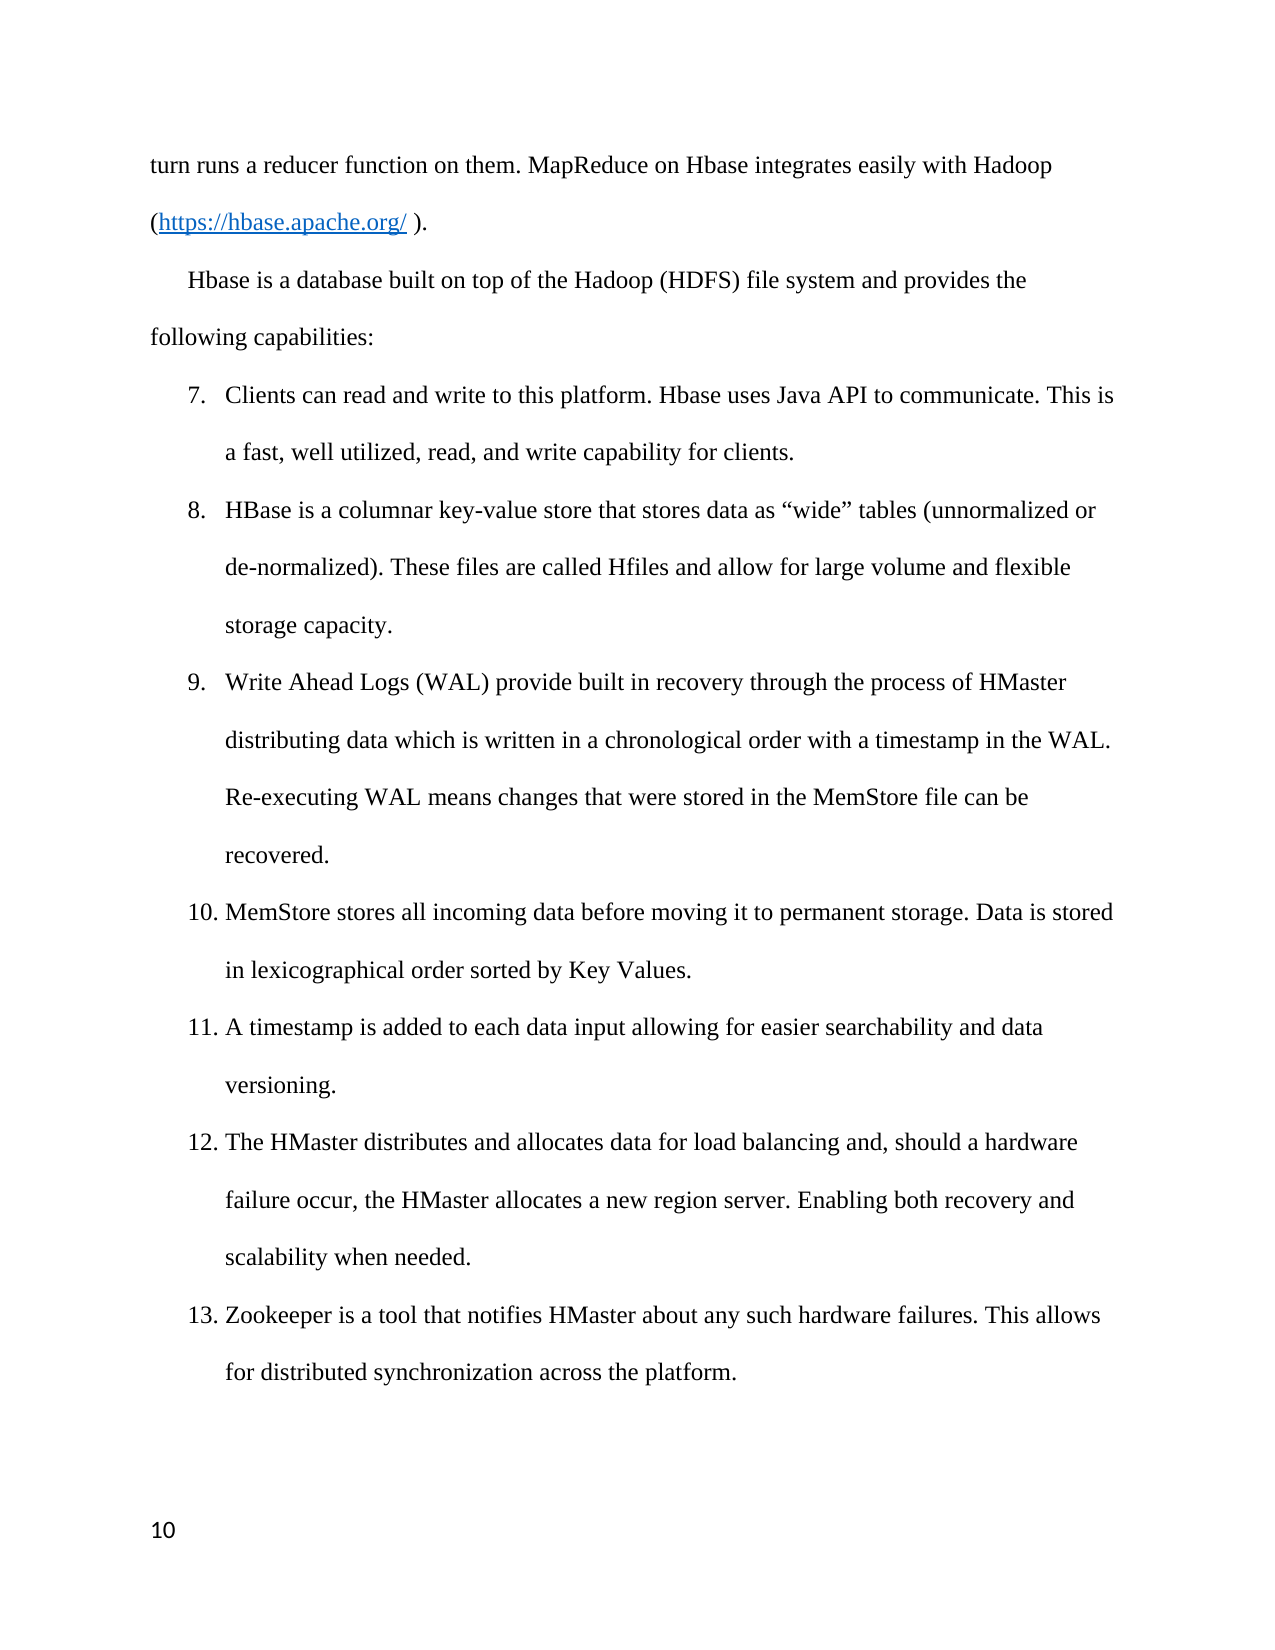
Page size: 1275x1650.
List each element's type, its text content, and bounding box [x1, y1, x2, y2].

list Write Ahead Logs (WAL) provide built in recovery through the process of HMaster distributing data which is written in a chronological order with a timestamp in the WAL. Re-executing WAL means changes that were stored in the MemStore file can be recovered. [187, 667, 1125, 869]
list A timestamp is added to each data input allowing for easier searchability and data versioning. [187, 1012, 1125, 1099]
list The HMaster distributes and allocates data for load balancing and, should a hardware failure occur, the HMaster allocates a new region server. Enabling both recovery and scalability when needed. [187, 1127, 1125, 1271]
list Zookeeper is a tool that notifies HMaster about any such hardware failures. This allows for distributed synchronization across the platform. [187, 1300, 1125, 1386]
list MemStore stores all incoming data before moving it to permanent storage. Data is stored in lexicographical order sorted by Key Values. [187, 897, 1125, 984]
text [150, 150, 1125, 236]
list HBase is a columnar key-value store that stores data as “wide” tables (unnormalized or de-normalized). These files are called Hfiles and allow for large volume and flexible storage capacity. [187, 495, 1125, 639]
list Clients can read and write to this platform. Hbase uses Java API to communicate. This is a fast, well utilized, read, and write capability for clients. [187, 380, 1125, 466]
text Hbase is a database built on top of the Hadoop (HDFS) file system and provides the following capabilities: [150, 265, 1125, 351]
